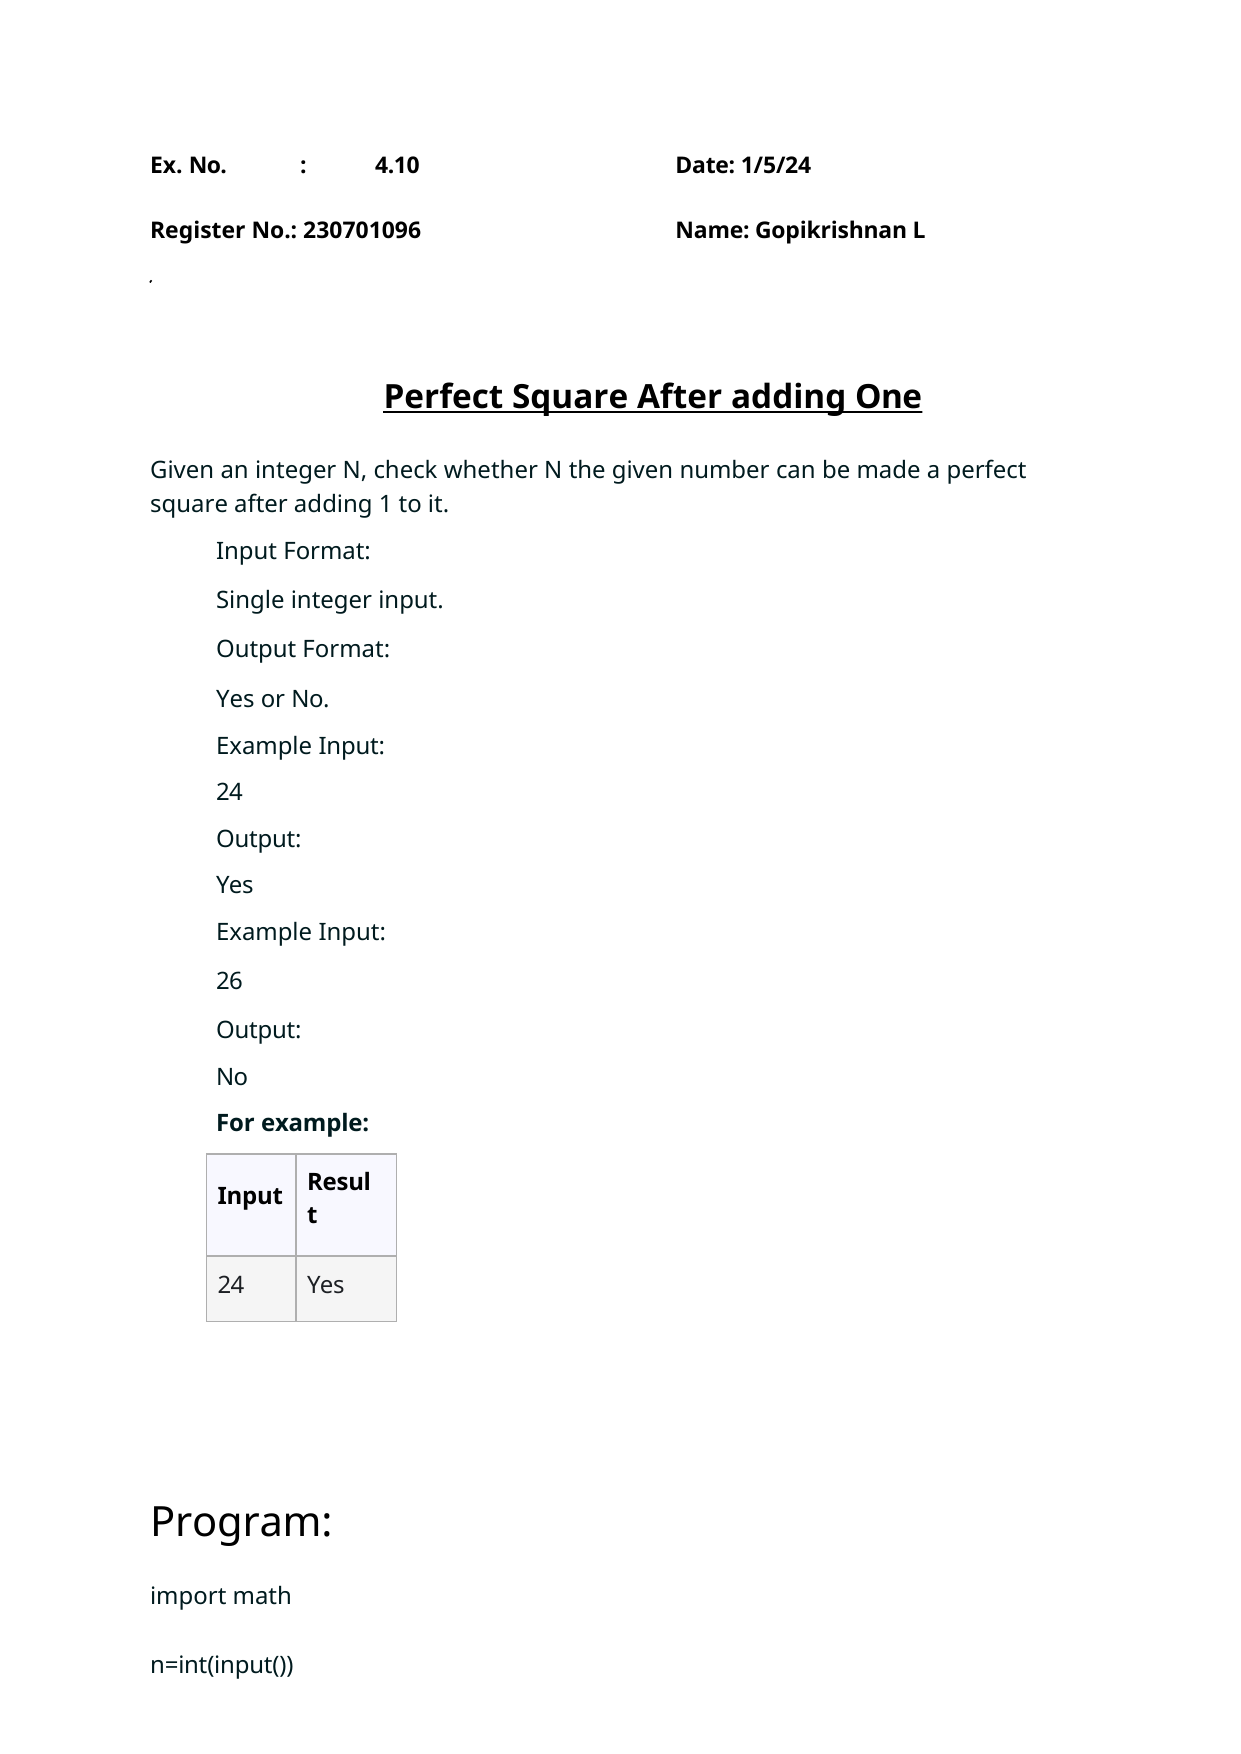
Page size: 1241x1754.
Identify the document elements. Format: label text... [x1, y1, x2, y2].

table_cell 24 [207, 1257, 295, 1321]
table_header Input [207, 1155, 295, 1255]
table_cell Yes [297, 1257, 396, 1321]
text Output: [216, 1013, 1203, 1046]
text Yes or No. [216, 682, 389, 714]
subtitle Program: [150, 1492, 1203, 1548]
table_header Resul t [297, 1155, 396, 1255]
text Example Input: 26 [216, 915, 389, 997]
text Given an integer N, check whether N the given number can be made a perfect square after adding 1 to it. [150, 453, 1103, 520]
text Example Input: [216, 728, 389, 761]
text Yes [216, 868, 1203, 901]
text 24 [216, 775, 389, 808]
subtitle Perfect Square After adding One [129, 373, 1176, 418]
text Register No.: 230701096 Name: Gopikrishnan L [150, 214, 1203, 245]
text Ex. No. : 4.10 Date: 1/5/24 [150, 148, 1203, 180]
text Output: [216, 822, 1203, 854]
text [150, 1579, 371, 1681]
text No [216, 1060, 1203, 1092]
text Input Format: Single integer input. Output Format: [216, 534, 444, 665]
text For example: [216, 1106, 1203, 1138]
